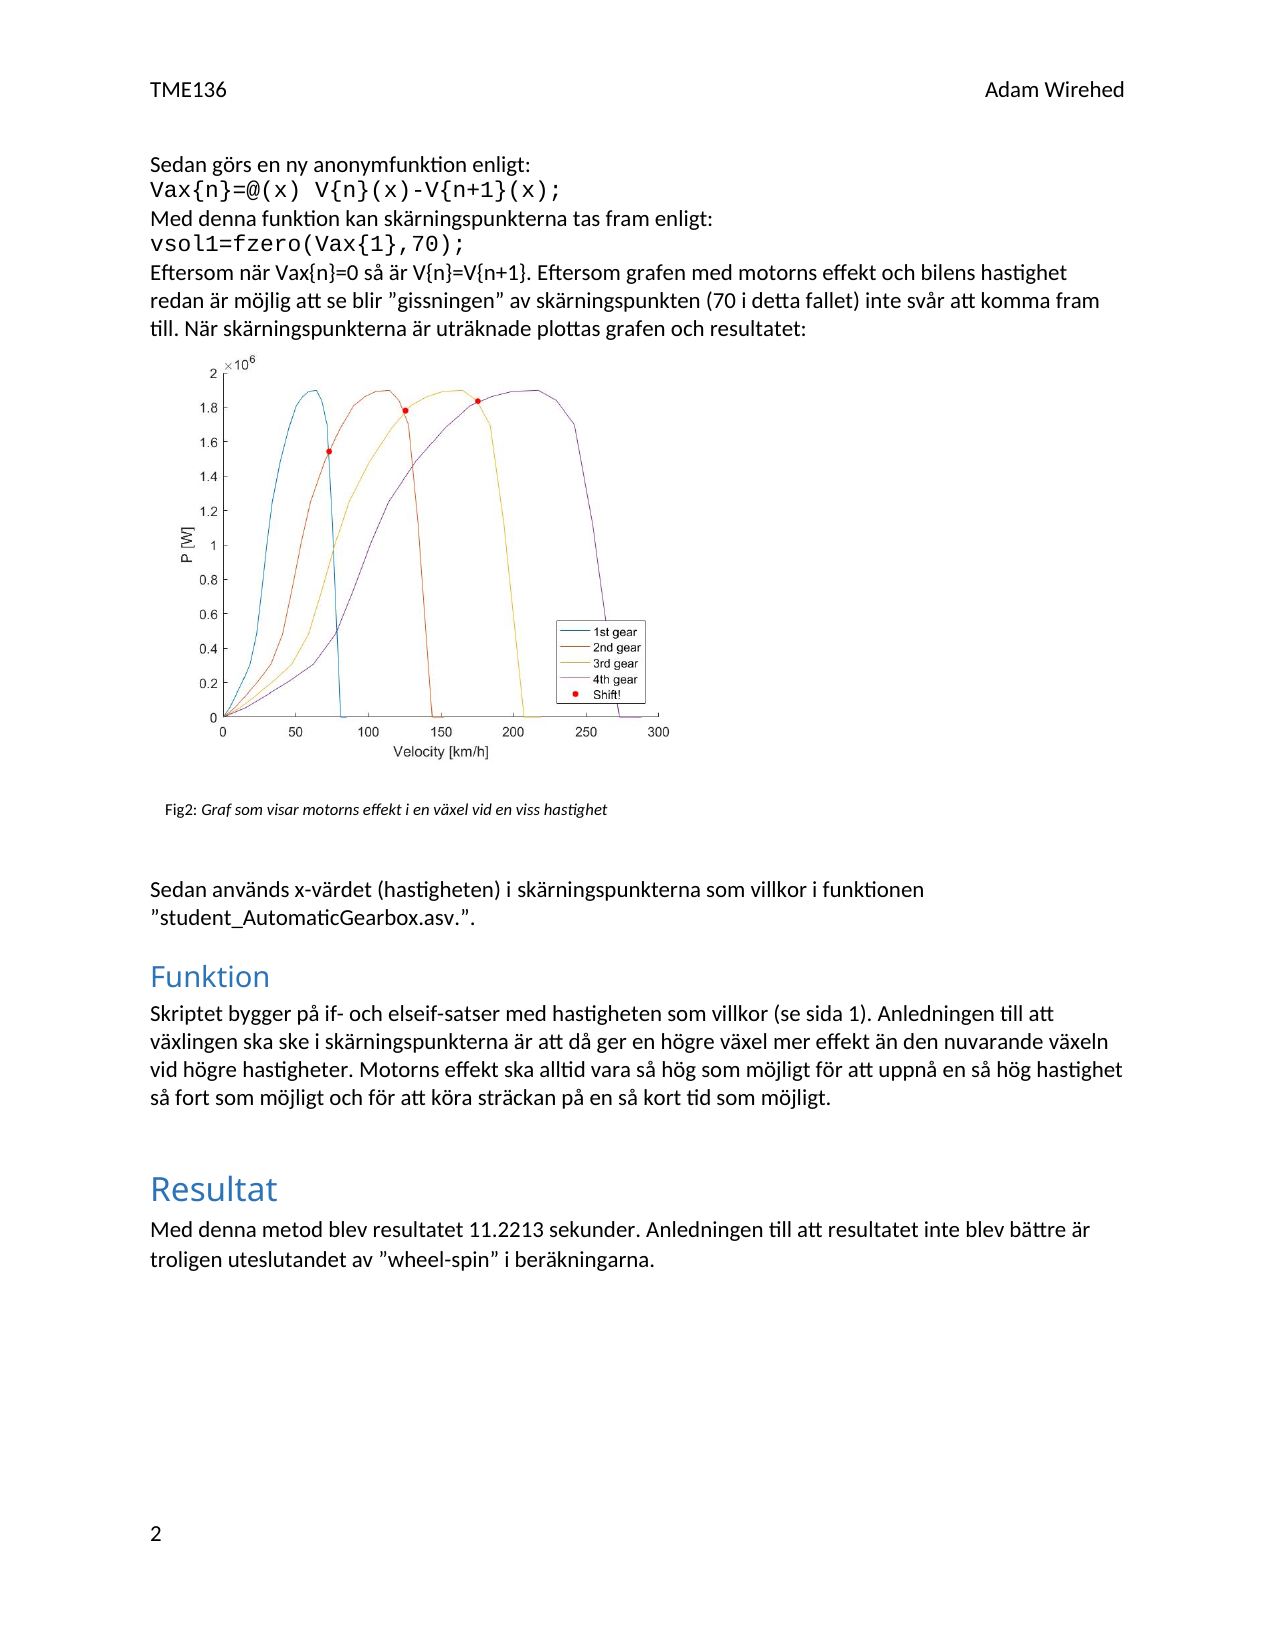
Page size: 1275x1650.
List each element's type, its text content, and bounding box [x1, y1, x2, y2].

subtitle Resultat [150, 1166, 1125, 1211]
text vsol1=fzero(Vax{1},70); [150, 232, 1125, 258]
text Skriptet bygger på if- och elseif-satser med hastigheten som villkor (se sida 1). Anledningen till att växlingen ska ske i skärningspunkterna är att då ger en högre växel mer effekt än den nuvarande växeln vid högre hastigheter. Motorns effekt ska alltid vara så hög som möjligt för att uppnå en så hög hastighet så fort som möjligt och för att köra sträckan på en så kort tid som möjligt. [150, 999, 1125, 1111]
text Eftersom när Vax{n}=0 så är V{n}=V{n+1}. Eftersom grafen med motorns effekt och bilens hastighet redan är möjlig att se blir ”gissningen” av skärningspunkten (70 i detta fallet) inte svår att komma fram till. När skärningspunkterna är uträknade plottas grafen och resultatet: [150, 258, 1125, 342]
picture [150, 342, 712, 763]
text Med denna funktion kan skärningspunkterna tas fram enligt: [150, 204, 1125, 232]
text Med denna metod blev resultatet 11.2213 sekunder. Anledningen till att resultatet inte blev bättre är troligen uteslutandet av ”wheel-spin” i beräkningarna. [150, 1215, 1125, 1273]
text Vax{n}=@(x) V{n}(x)-V{n+1}(x); [150, 178, 1125, 204]
text Sedan används x-värdet (hastigheten) i skärningspunkterna som villkor i funktionen ”student_AutomaticGearbox.asv.”. [150, 875, 1125, 931]
text Sedan görs en ny anonymfunktion enligt: [150, 150, 1125, 178]
subtitle Funktion [150, 956, 1125, 996]
